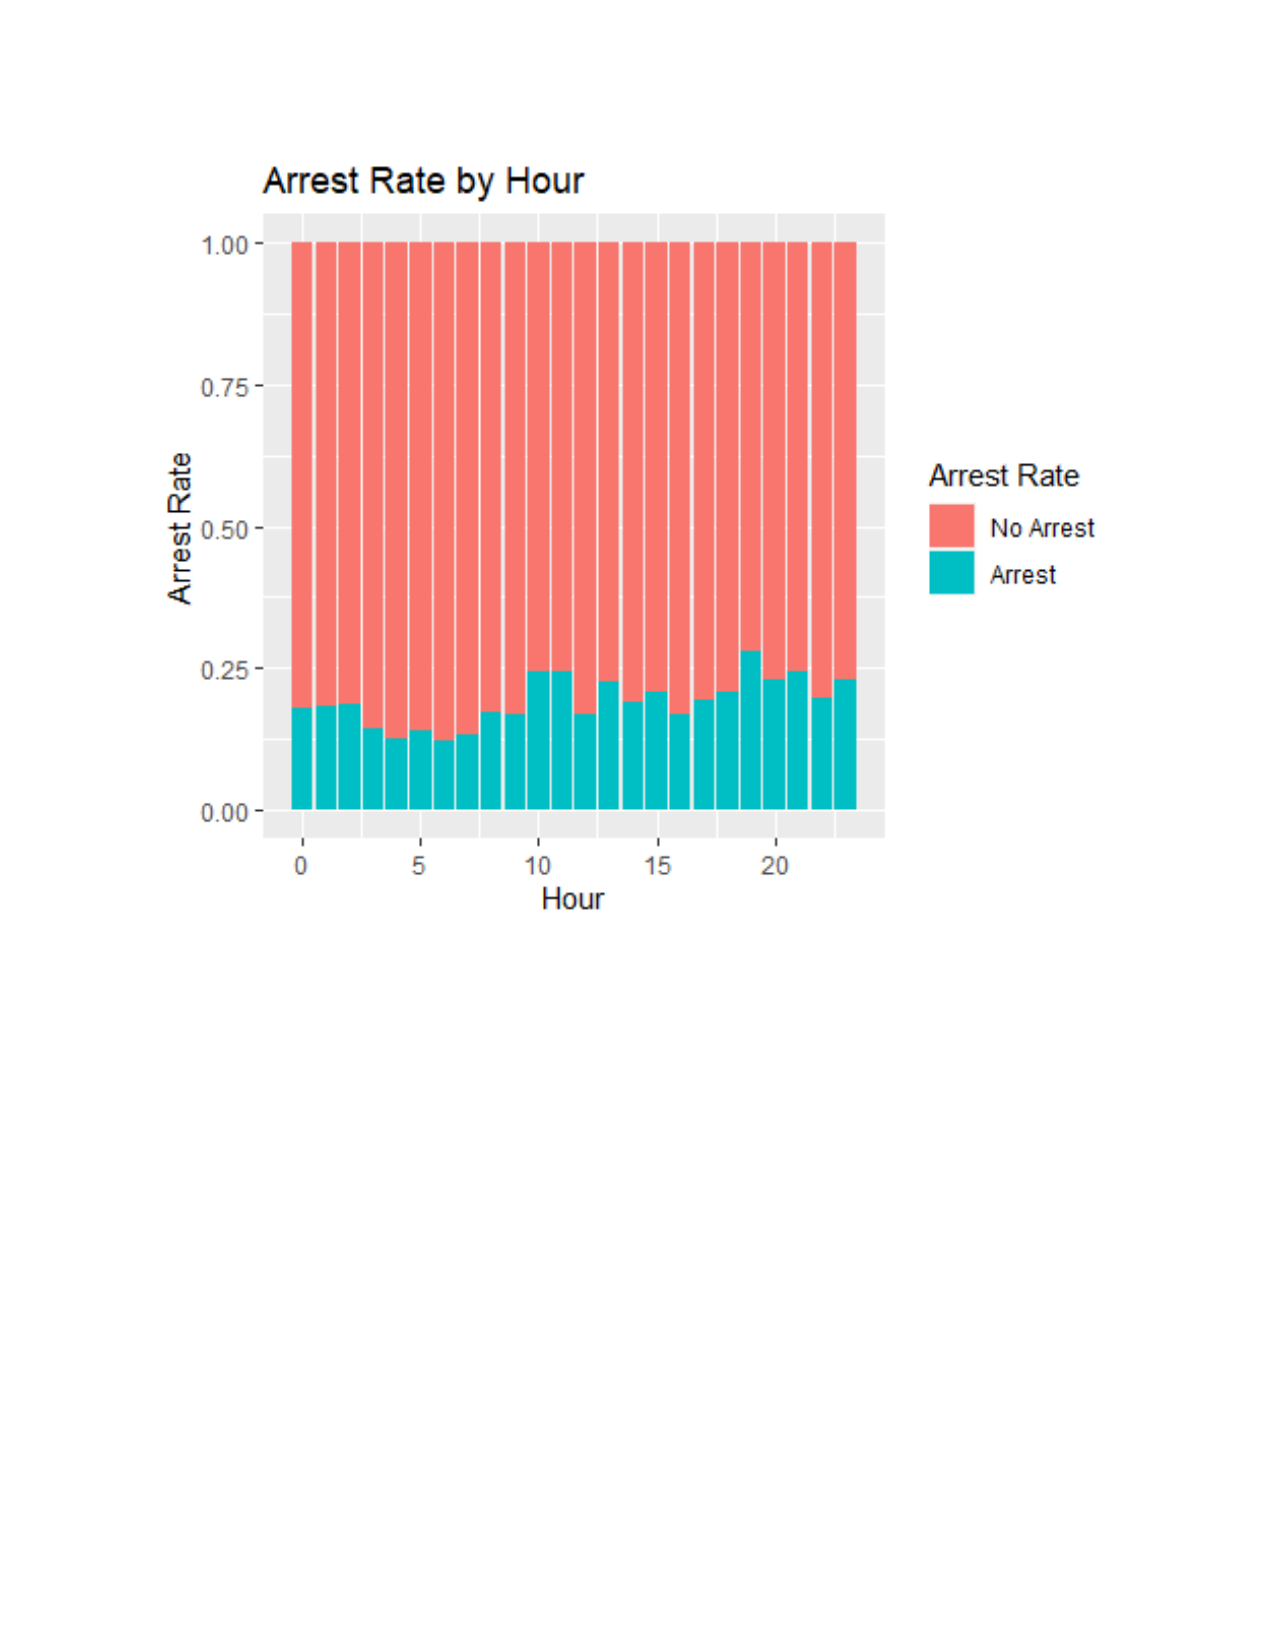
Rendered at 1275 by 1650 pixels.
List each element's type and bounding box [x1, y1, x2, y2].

picture [150, 150, 1125, 930]
